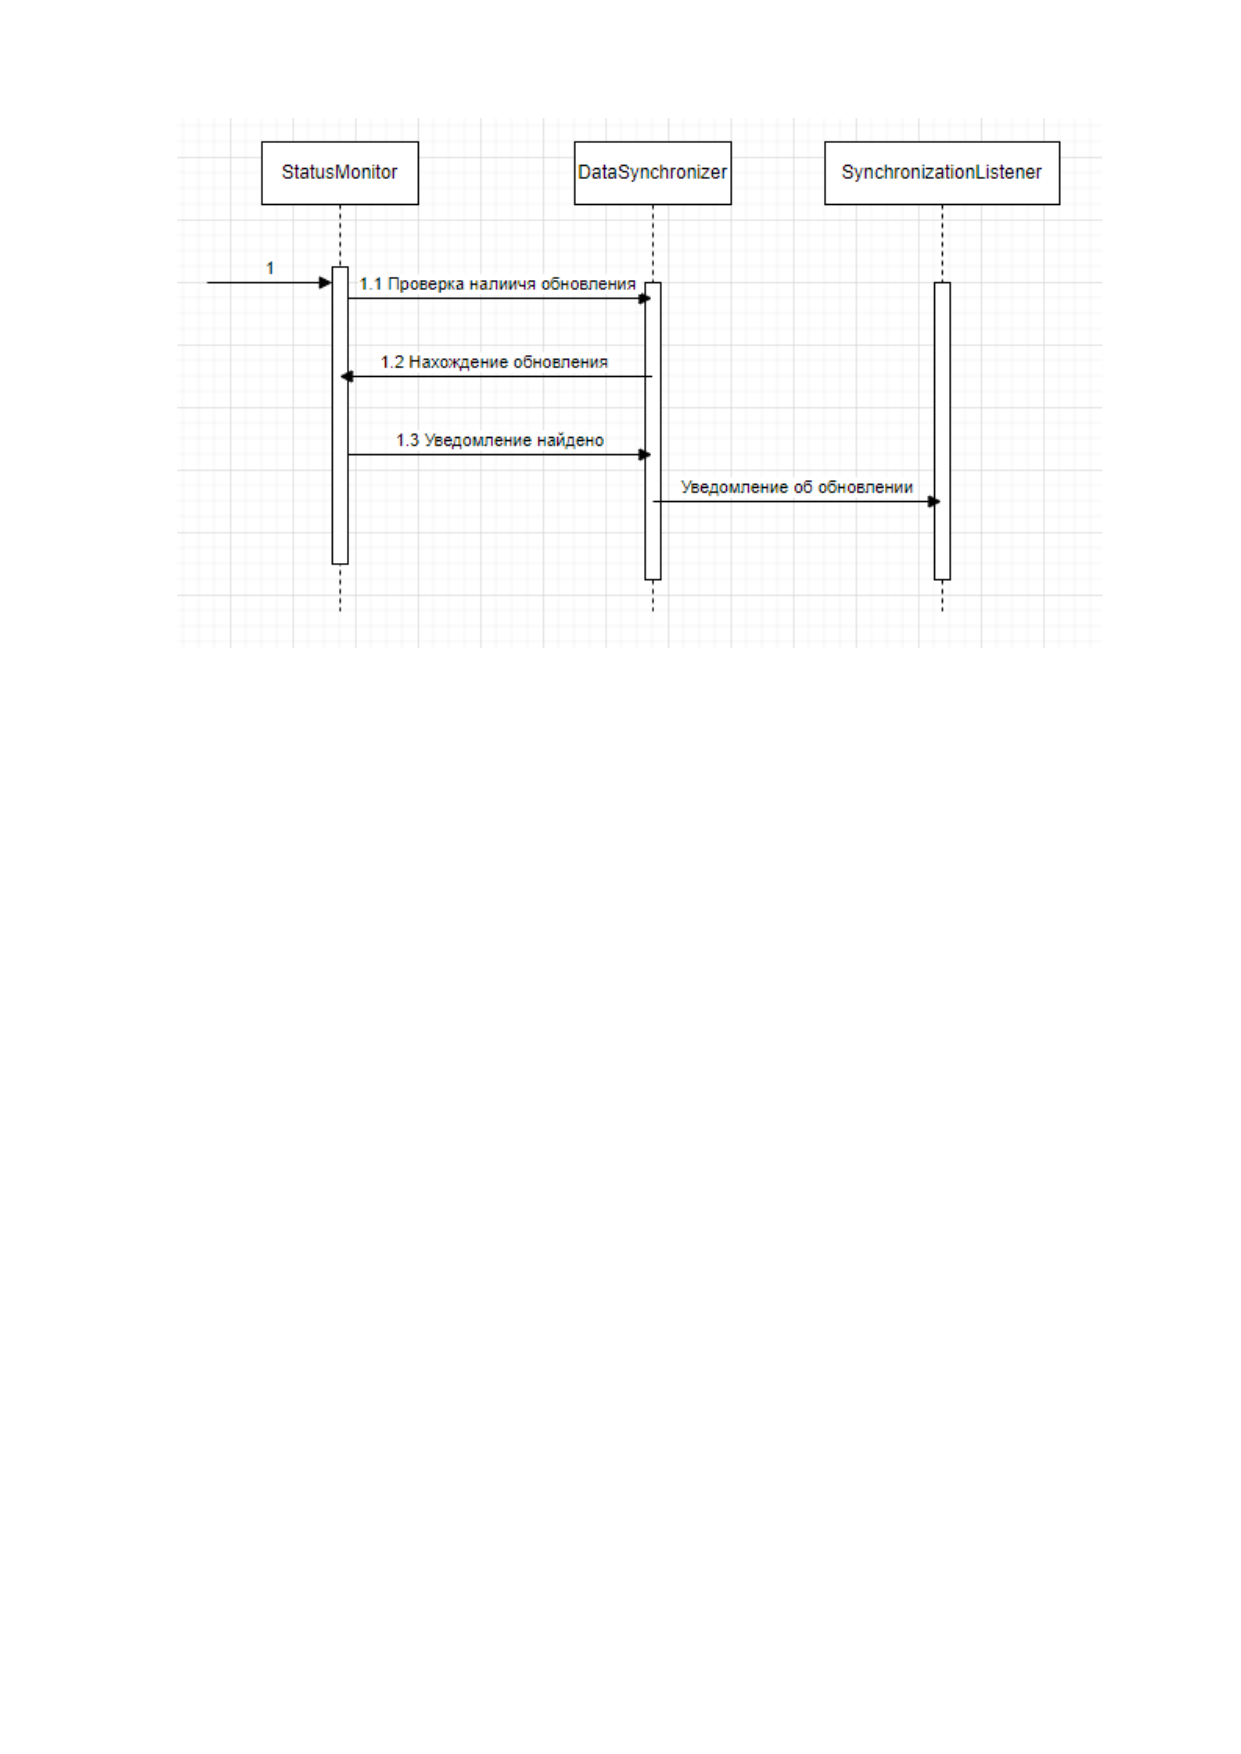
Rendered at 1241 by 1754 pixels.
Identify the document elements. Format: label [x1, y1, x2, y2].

picture [177, 118, 1103, 648]
